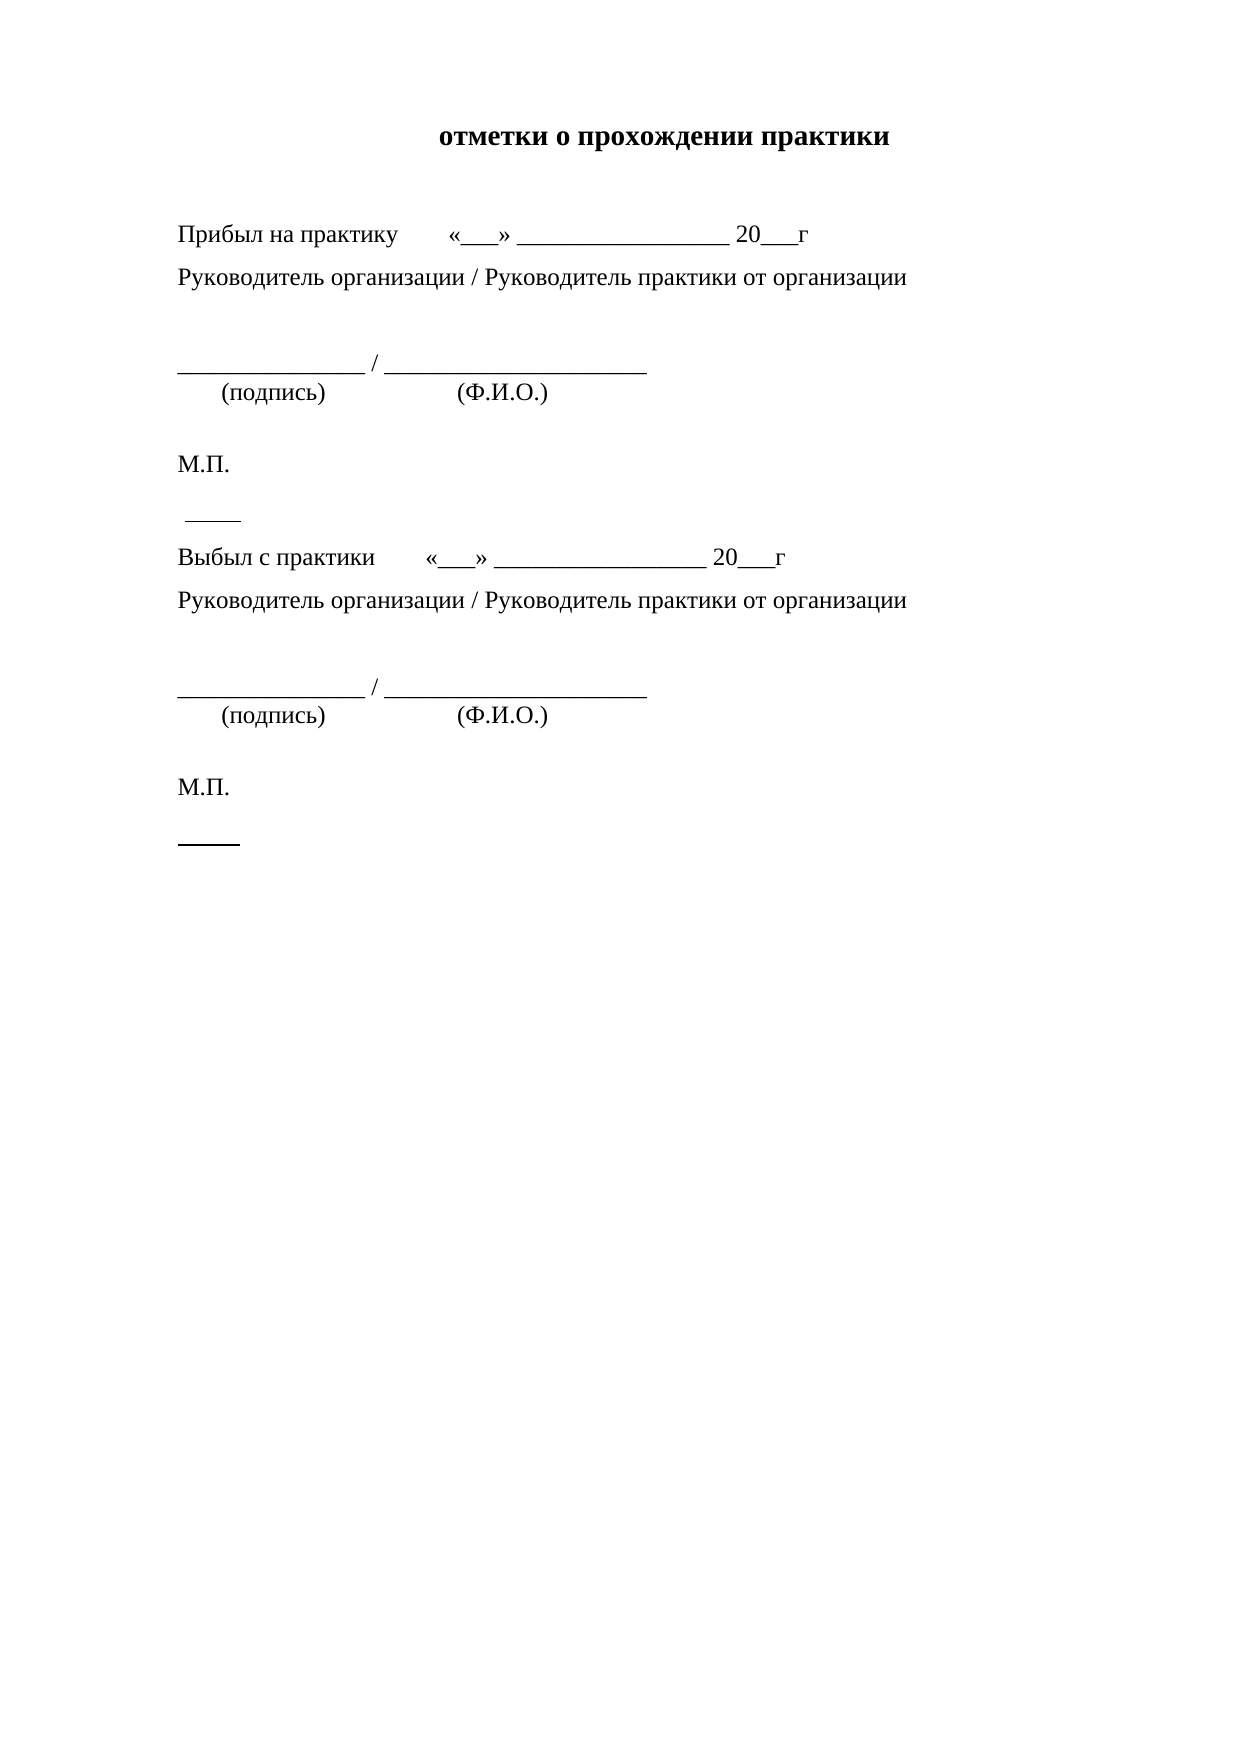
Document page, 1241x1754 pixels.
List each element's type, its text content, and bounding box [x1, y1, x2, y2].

text отметки о прохождении практики [177, 118, 1152, 152]
text _______________ / _____________________ [177, 672, 1152, 700]
text _______________ / _____________________ [177, 348, 1152, 377]
text (подпись) (Ф.И.О.) [177, 700, 1152, 729]
text М.П. [177, 772, 1152, 801]
text Руководитель организации / Руководитель практики от организации [177, 585, 1152, 614]
text М.П. [177, 449, 1152, 477]
text (подпись) (Ф.И.О.) [177, 377, 1152, 406]
text Руководитель организации / Руководитель практики от организации [177, 262, 1152, 291]
text Прибыл на практику «___» _________________ 20___г [177, 219, 1152, 247]
text Выбыл с практики «___» _________________ 20___г [177, 542, 1152, 571]
